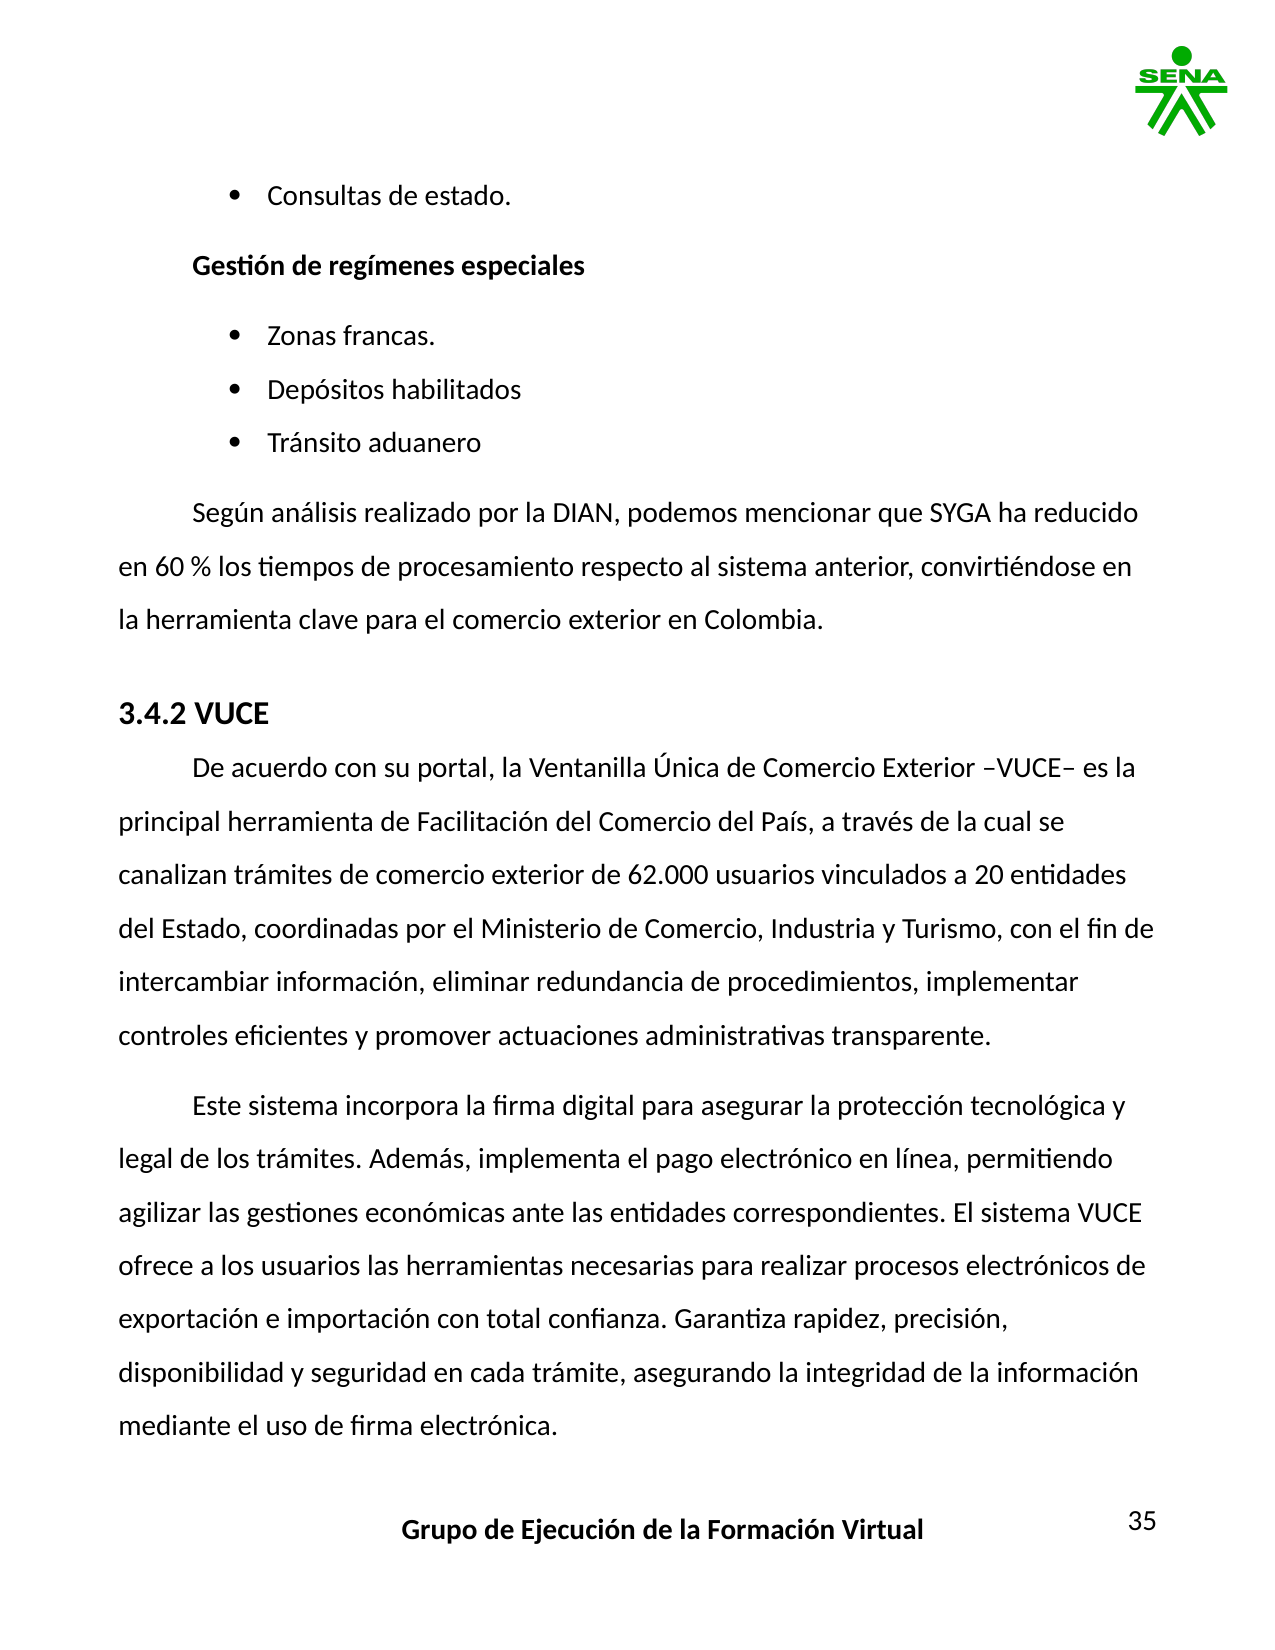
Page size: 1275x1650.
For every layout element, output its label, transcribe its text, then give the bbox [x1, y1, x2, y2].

picture [1135, 46, 1228, 136]
text Este sistema incorpora la firma digital para asegurar la protección tecnológica y legal de los trámites. Además, implementa el pago electrónico en línea, permitiendo agilizar las gestiones económicas ante las entidades correspondientes. El sistema VUCE ofrece a los usuarios las herramientas necesarias para realizar procesos electrónicos de exportación e importación con total confianza. Garantiza rapidez, precisión, disponibilidad y seguridad en cada trámite, asegurando la integridad de la información mediante el uso de firma electrónica. [118, 1087, 1157, 1443]
text Gestión de regímenes especiales [118, 247, 1157, 283]
text De acuerdo con su portal, la Ventanilla Única de Comercio Exterior –VUCE– es la principal herramienta de Facilitación del Comercio del País, a través de la cual se canalizan trámites de comercio exterior de 62.000 usuarios vinculados a 20 entidades del Estado, coordinadas por el Ministerio de Comercio, Industria y Turismo, con el fin de intercambiar información, eliminar redundancia de procedimientos, implementar controles eficientes y promover actuaciones administrativas transparente. [118, 749, 1157, 1052]
list Tránsito aduanero [229, 424, 1157, 460]
list Zonas francas. [229, 317, 1157, 353]
list Consultas de estado. [229, 177, 1157, 213]
list Depósitos habilitados [229, 371, 1157, 406]
subtitle 3.4.2 VUCE [118, 692, 1157, 733]
text Según análisis realizado por la DIAN, podemos mencionar que SYGA ha reducido en 60 % los tiempos de procesamiento respecto al sistema anterior, convirtiéndose en la herramienta clave para el comercio exterior en Colombia. [118, 494, 1157, 637]
